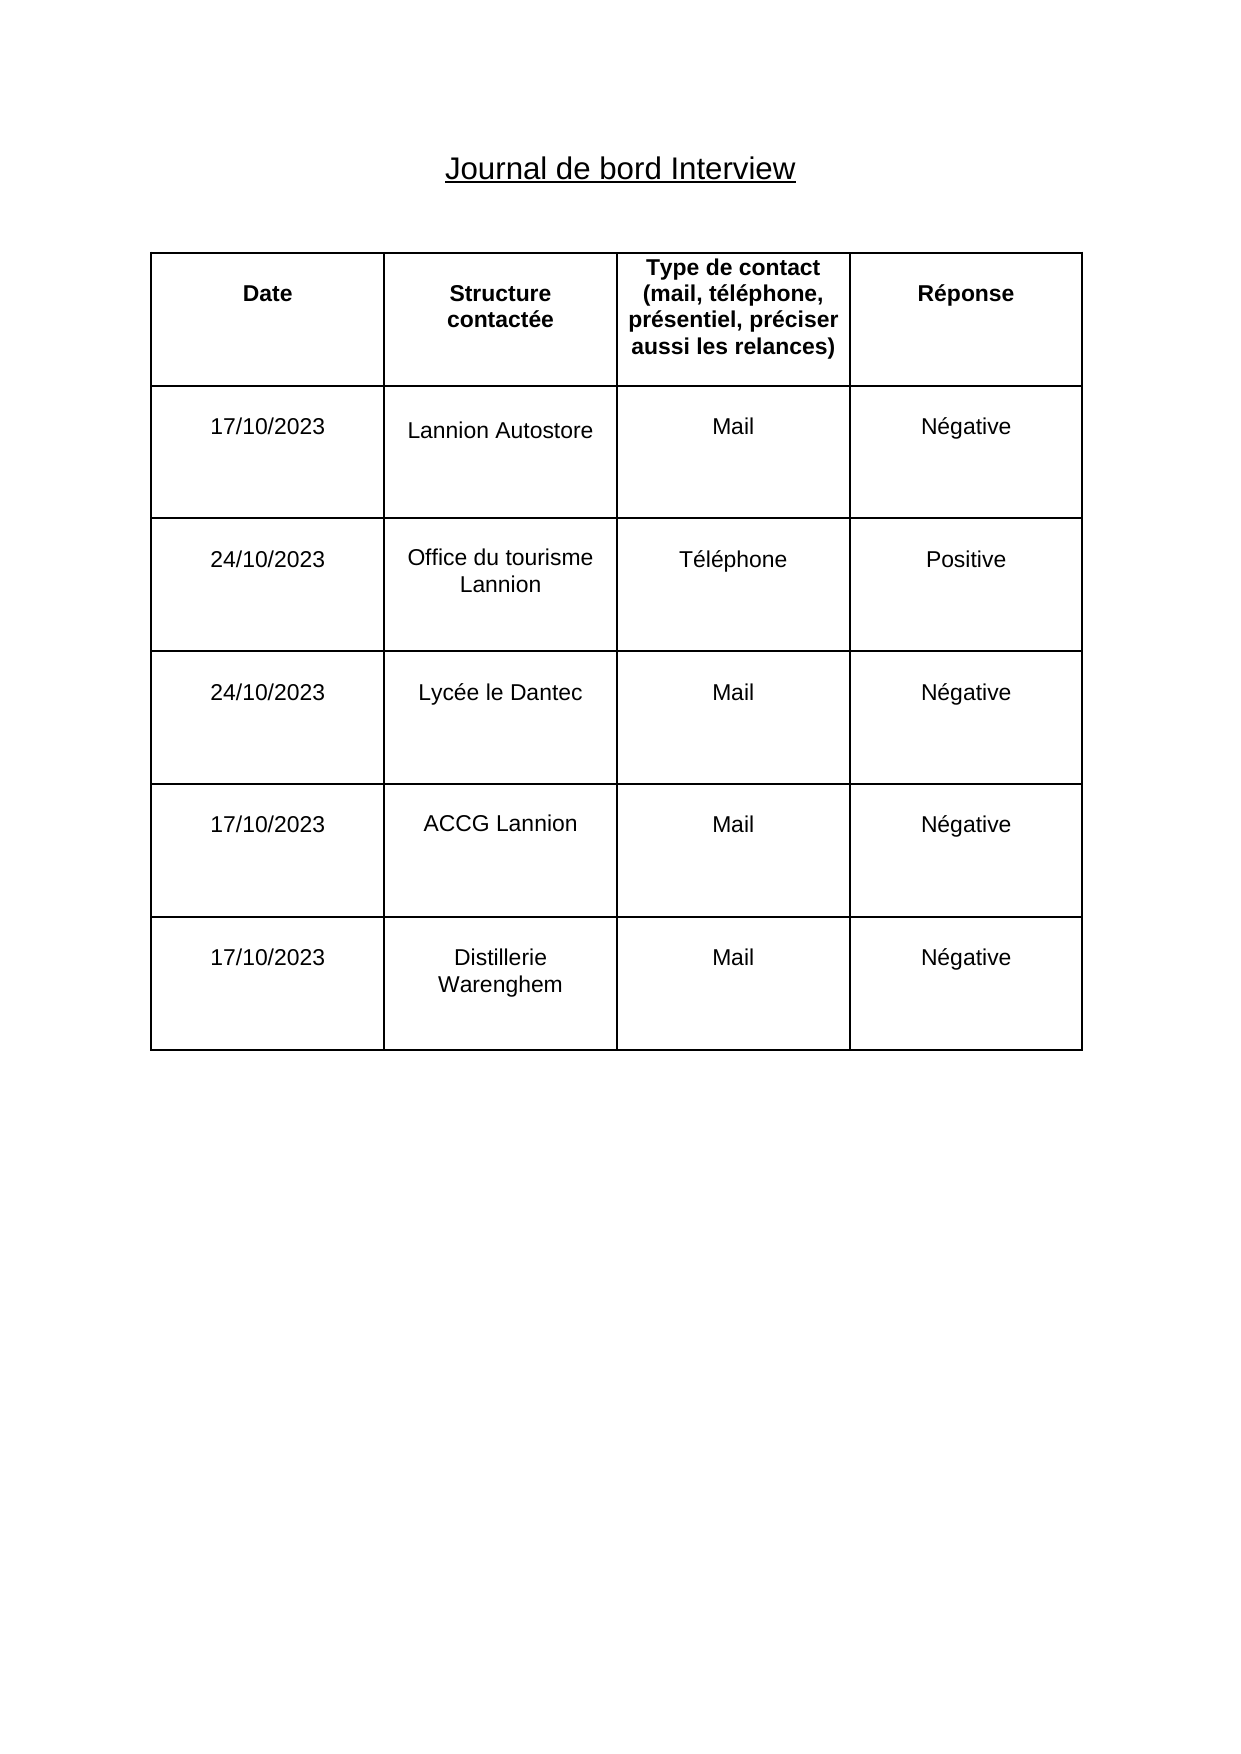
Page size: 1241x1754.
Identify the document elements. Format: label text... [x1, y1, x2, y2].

table_cell 24/10/2023 [152, 519, 383, 650]
table_cell Lycée le Dantec [385, 652, 616, 783]
text Journal de bord Interview [150, 150, 1090, 186]
table_cell Négative [851, 652, 1081, 783]
table_cell 17/10/2023 [152, 387, 383, 517]
table_cell Mail [618, 387, 849, 517]
table_cell Téléphone [618, 519, 849, 650]
table_header Type de contact (mail, téléphone, présentiel, préciser aussi les relances) [618, 254, 849, 384]
table_cell Positive [851, 519, 1081, 650]
table_cell Mail [618, 652, 849, 783]
table_header Date [152, 254, 383, 384]
table_cell Distillerie Warenghem [385, 918, 616, 1048]
table_cell Négative [851, 785, 1081, 916]
table_cell Mail [618, 785, 849, 916]
table_header Structure contactée [385, 254, 616, 384]
table_cell Office du tourisme Lannion [385, 519, 616, 650]
table_cell 24/10/2023 [152, 652, 383, 783]
table_cell Négative [851, 918, 1081, 1048]
table_cell Négative [851, 387, 1081, 517]
table_cell ACCG Lannion [385, 785, 616, 916]
table_cell 17/10/2023 [152, 918, 383, 1048]
table_cell Mail [618, 918, 849, 1048]
table_cell 17/10/2023 [152, 785, 383, 916]
table_header Réponse [851, 254, 1081, 384]
table_cell Lannion Autostore [385, 387, 616, 517]
